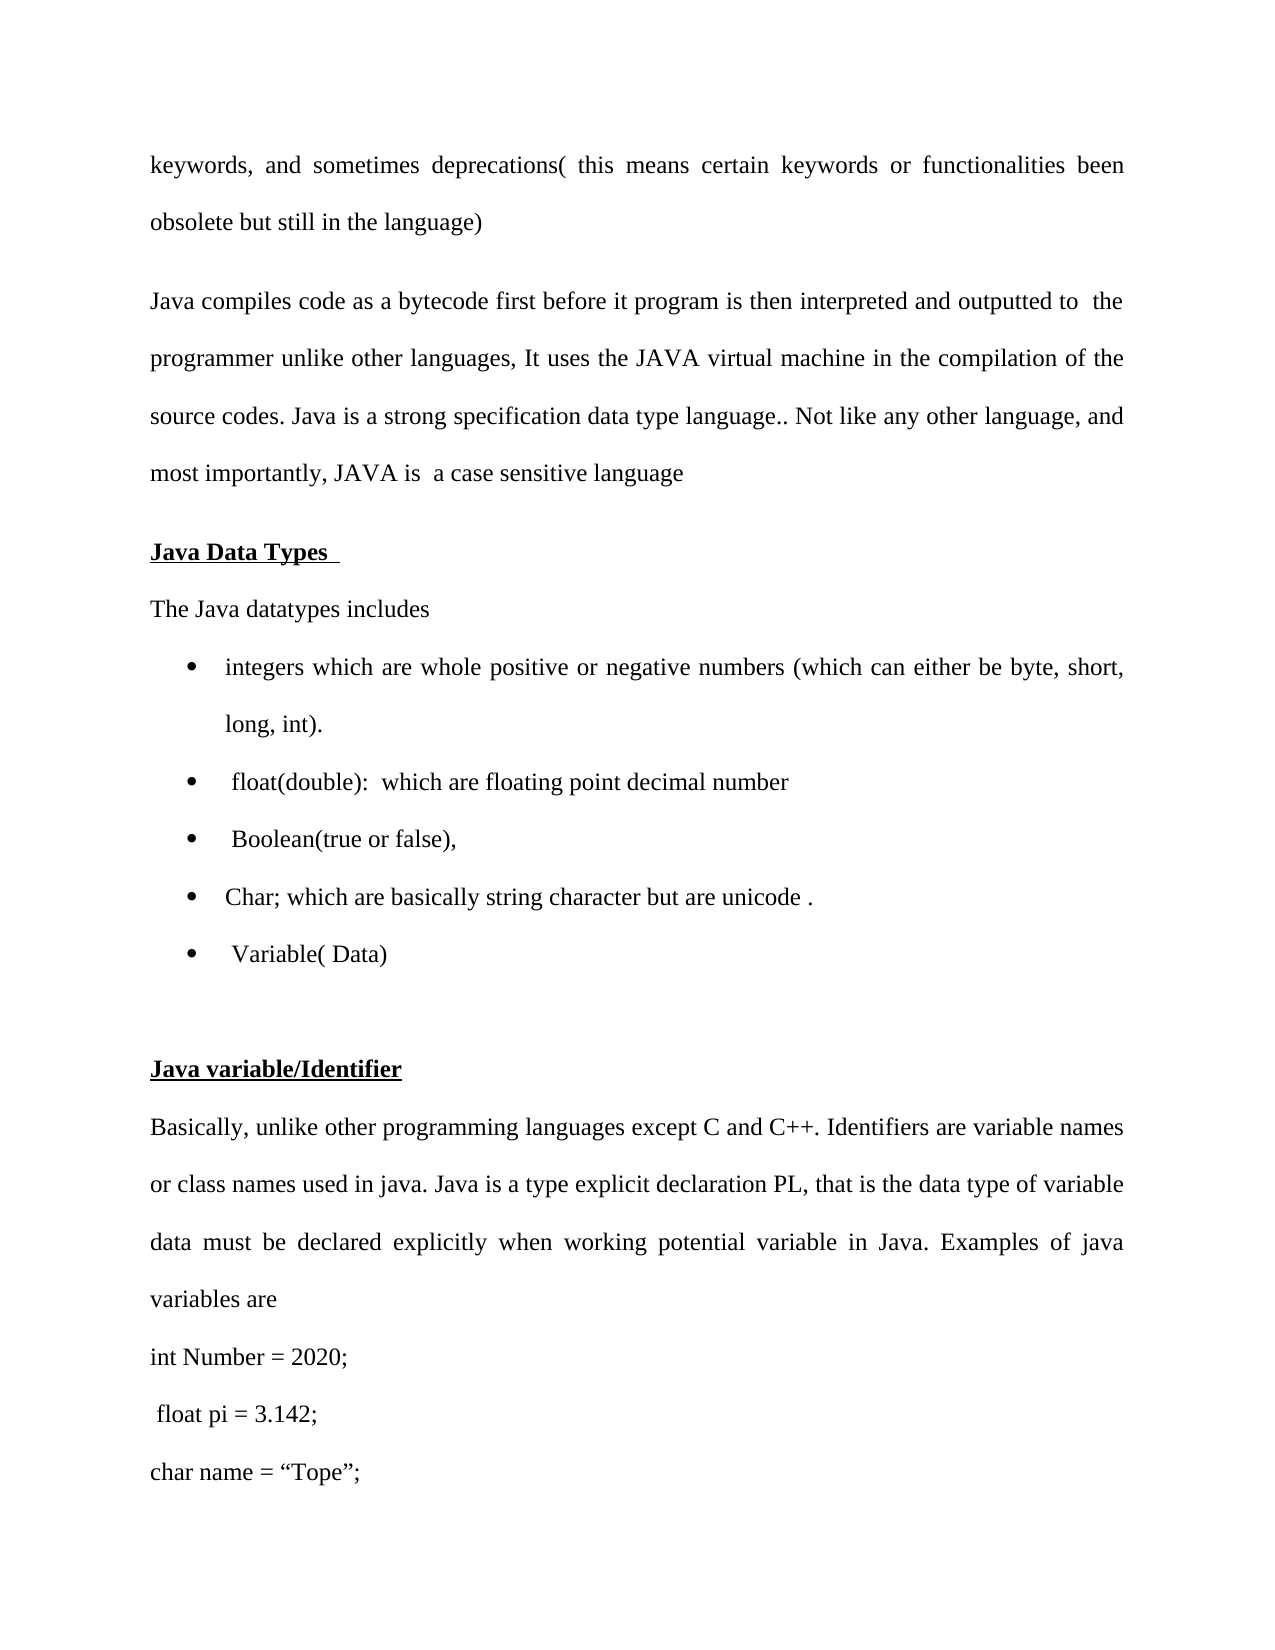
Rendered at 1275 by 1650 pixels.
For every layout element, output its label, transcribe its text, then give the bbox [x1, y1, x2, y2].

text Basically, unlike other programming languages except C and C++. Identifiers are variable names or class names used in java. Java is a type explicit declaration PL, that is the data type of variable data must be declared explicitly when working potential variable in Java. Examples of java variables are [150, 1112, 1125, 1313]
list Boolean(true or false), [187, 824, 1125, 853]
text int Number = 2020; [150, 1342, 1125, 1370]
text Java variable/Identifier [150, 1054, 1125, 1083]
text Java compiles code as a bytecode first before it program is then interpreted and outputted to the programmer unlike other languages, It uses the JAVA virtual machine in the compilation of the source codes. Java is a strong specification data type language.. Not like any other language, and most importantly, JAVA is a case sensitive language [150, 286, 1125, 487]
list integers which are whole positive or negative numbers (which can either be byte, short, long, int). [187, 652, 1125, 738]
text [150, 150, 1125, 236]
text float pi = 3.142; [150, 1399, 1125, 1428]
text Java Data Types [150, 537, 1125, 565]
text char name = “Tope”; [150, 1457, 1125, 1485]
list float(double): which are floating point decimal number [187, 767, 1125, 795]
list Variable( Data) [187, 939, 1125, 968]
text The Java datatypes includes [150, 594, 1125, 623]
list Char; which are basically string character but are unicode . [187, 882, 1125, 910]
